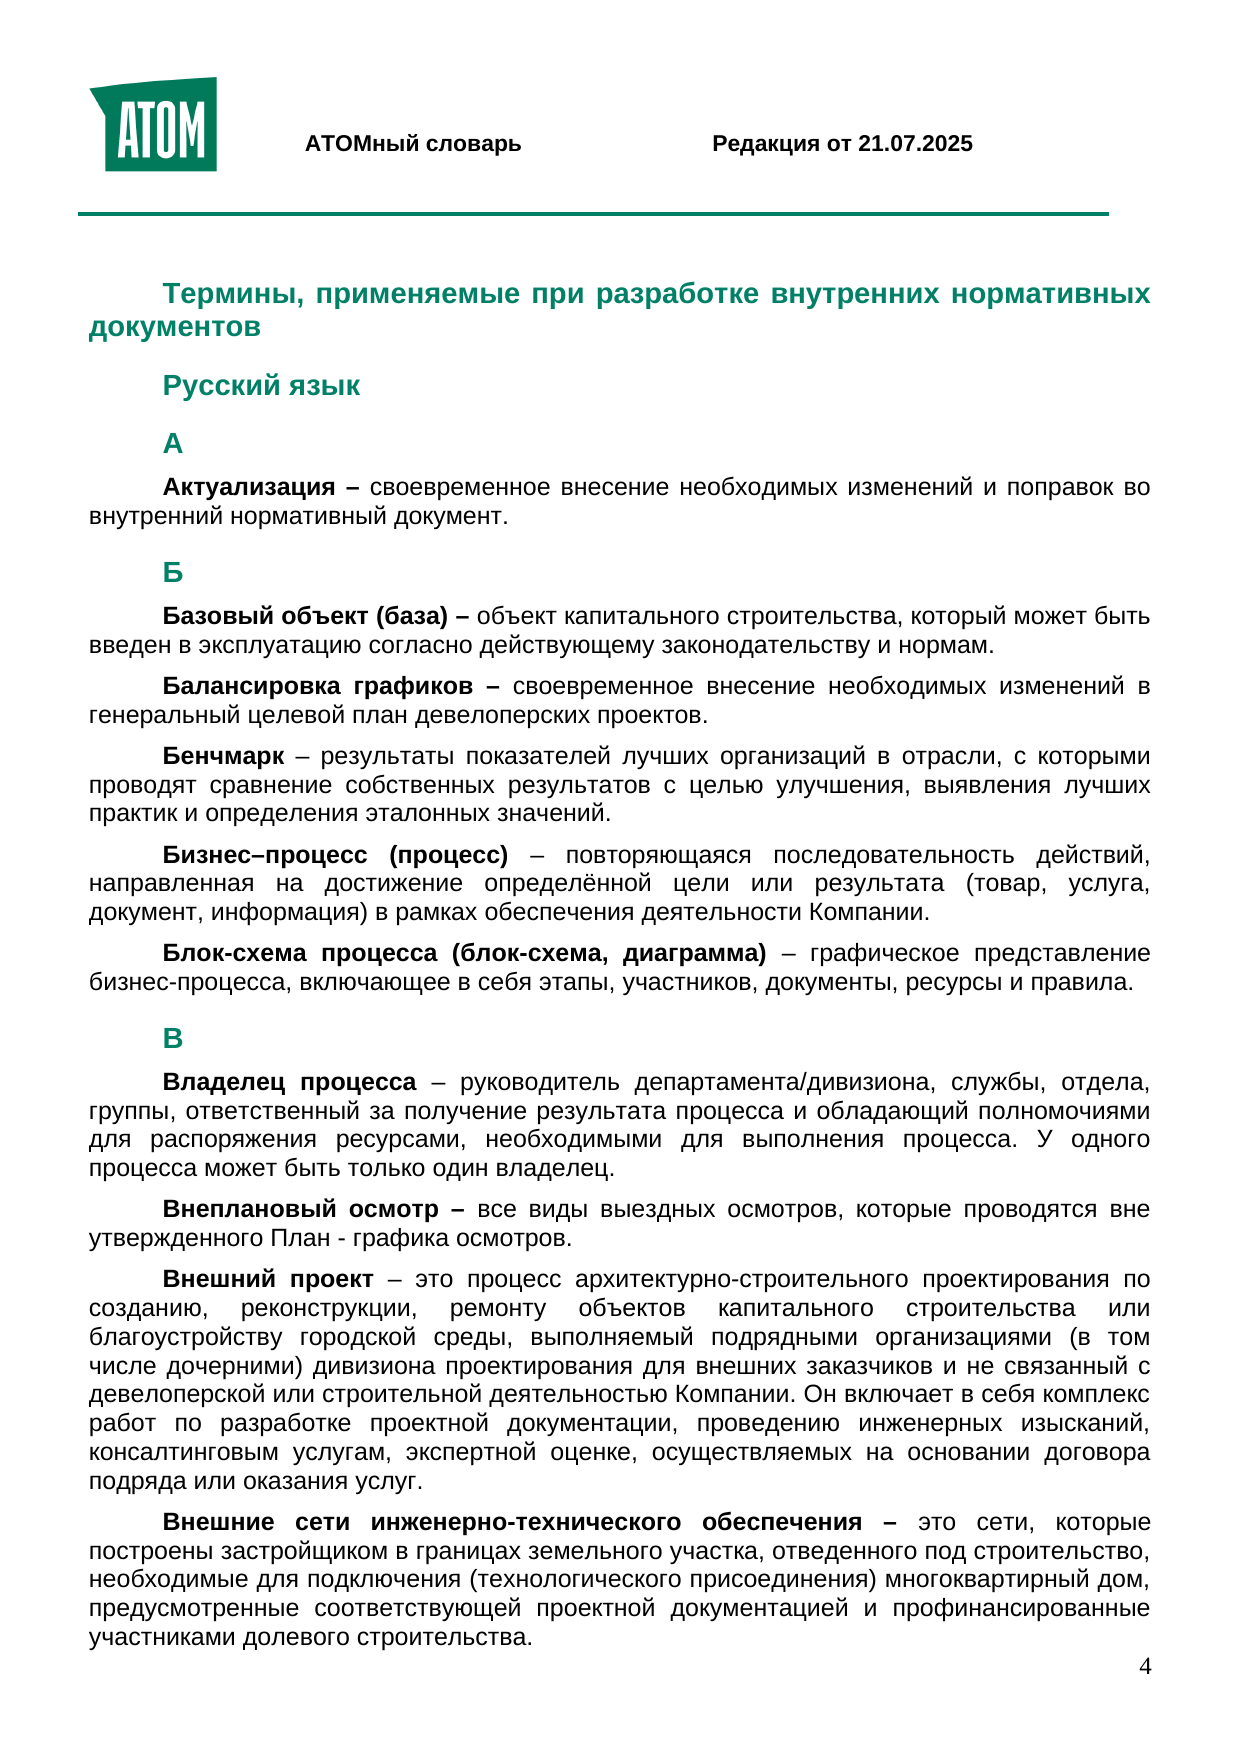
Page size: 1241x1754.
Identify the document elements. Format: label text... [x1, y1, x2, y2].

subtitle Термины, применяемые при разработке внутренних нормативных документов [89, 276, 1152, 343]
text Бизнес–процесс (процесс) – повторяющаяся последовательность действий, направленная на достижение определённой цели или результата (товар, услуга, документ, информация) в рамках обеспечения деятельности Компании. [89, 840, 1152, 926]
text Актуализация – своевременное внесение необходимых изменений и поправок во внутренний нормативный документ. [89, 472, 1152, 530]
text Балансировка графиков – своевременное внесение необходимых изменений в генеральный целевой план девелоперских проектов. [89, 671, 1152, 728]
subtitle Б [162, 555, 1152, 588]
text Базовый объект (база) – объект капитального строительства, который может быть введен в эксплуатацию согласно действующему законодательству и нормам. [89, 601, 1152, 658]
subtitle А [162, 426, 1152, 460]
picture [88, 73, 220, 174]
text Владелец процесса – руководитель департамента/дивизиона, службы, отдела, группы, ответственный за получение результата процесса и обладающий полномочиями для распоряжения ресурсами, необходимыми для выполнения процесса. У одного процесса может быть только один владелец. [89, 1067, 1152, 1182]
text Бенчмарк – результаты показателей лучших организаций в отрасли, с которыми проводят сравнение собственных результатов с целью улучшения, выявления лучших практик и определения эталонных значений. [89, 741, 1152, 827]
subtitle Русский язык [162, 368, 1152, 401]
text Внешние сети инженерно-технического обеспечения – это сети, которые построены застройщиком в границах земельного участка, отведенного под строительство, необходимые для подключения (технологического присоединения) многоквартирный дом, предусмотренные соответствующей проектной документацией и профинансированные участниками долевого строительства. [89, 1507, 1152, 1651]
subtitle В [162, 1021, 1152, 1054]
text Блок-схема процесса (блок-схема, диаграмма) – графическое представление бизнес-процесса, включающее в себя этапы, участников, документы, ресурсы и правила. [89, 938, 1152, 996]
text Внешний проект – это процесс архитектурно-строительного проектирования по созданию, реконструкции, ремонту объектов капитального строительства или благоустройству городской среды, выполняемый подрядными организациями (в том числе дочерними) дивизиона проектирования для внешних заказчиков и не связанный с девелоперской или строительной деятельностью Компании. Он включает в себя комплекс работ по разработке проектной документации, проведению инженерных изысканий, консалтинговым услугам, экспертной оценке, осуществляемых на основании договора подряда или оказания услуг. [89, 1264, 1152, 1494]
text Внеплановый осмотр – все виды выездных осмотров, которые проводятся вне утвержденного План - графика осмотров. [89, 1194, 1152, 1252]
